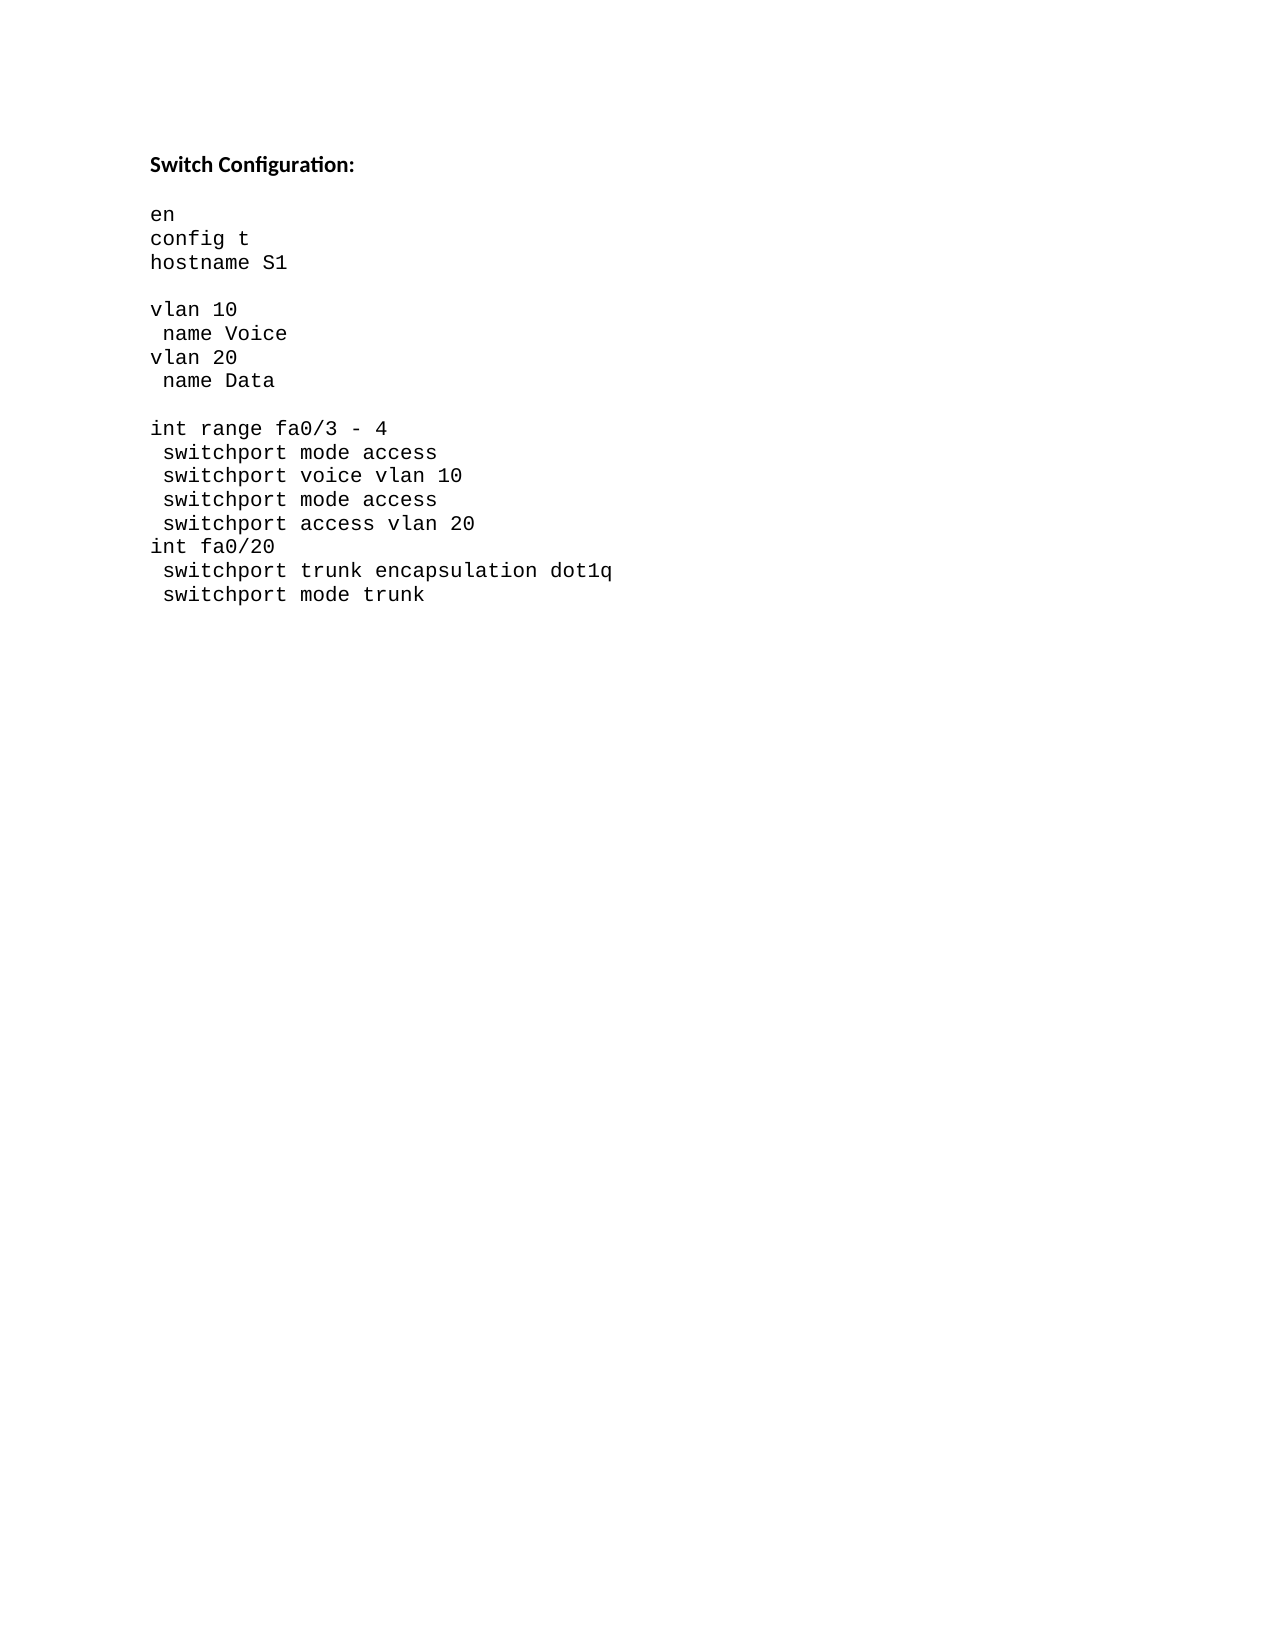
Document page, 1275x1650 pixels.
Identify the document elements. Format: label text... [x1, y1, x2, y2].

text switchport trunk encapsulation dot1q [150, 560, 1125, 584]
text en [150, 204, 1125, 228]
text switchport mode access [150, 442, 1125, 465]
text Switch Configuration: [150, 150, 1125, 178]
text switchport mode access [150, 489, 1125, 513]
text switchport access vlan 20 [150, 513, 1125, 536]
text hostname S1 [150, 252, 1125, 275]
text int range fa0/3 - 4 [150, 418, 1125, 442]
text name Data [150, 370, 1125, 394]
text int fa0/20 [150, 536, 1125, 560]
text vlan 20 [150, 347, 1125, 370]
text switchport mode trunk [150, 584, 1125, 607]
text config t [150, 228, 1125, 252]
text name Voice [150, 323, 1125, 347]
text switchport voice vlan 10 [150, 465, 1125, 489]
text vlan 10 [150, 299, 1125, 323]
